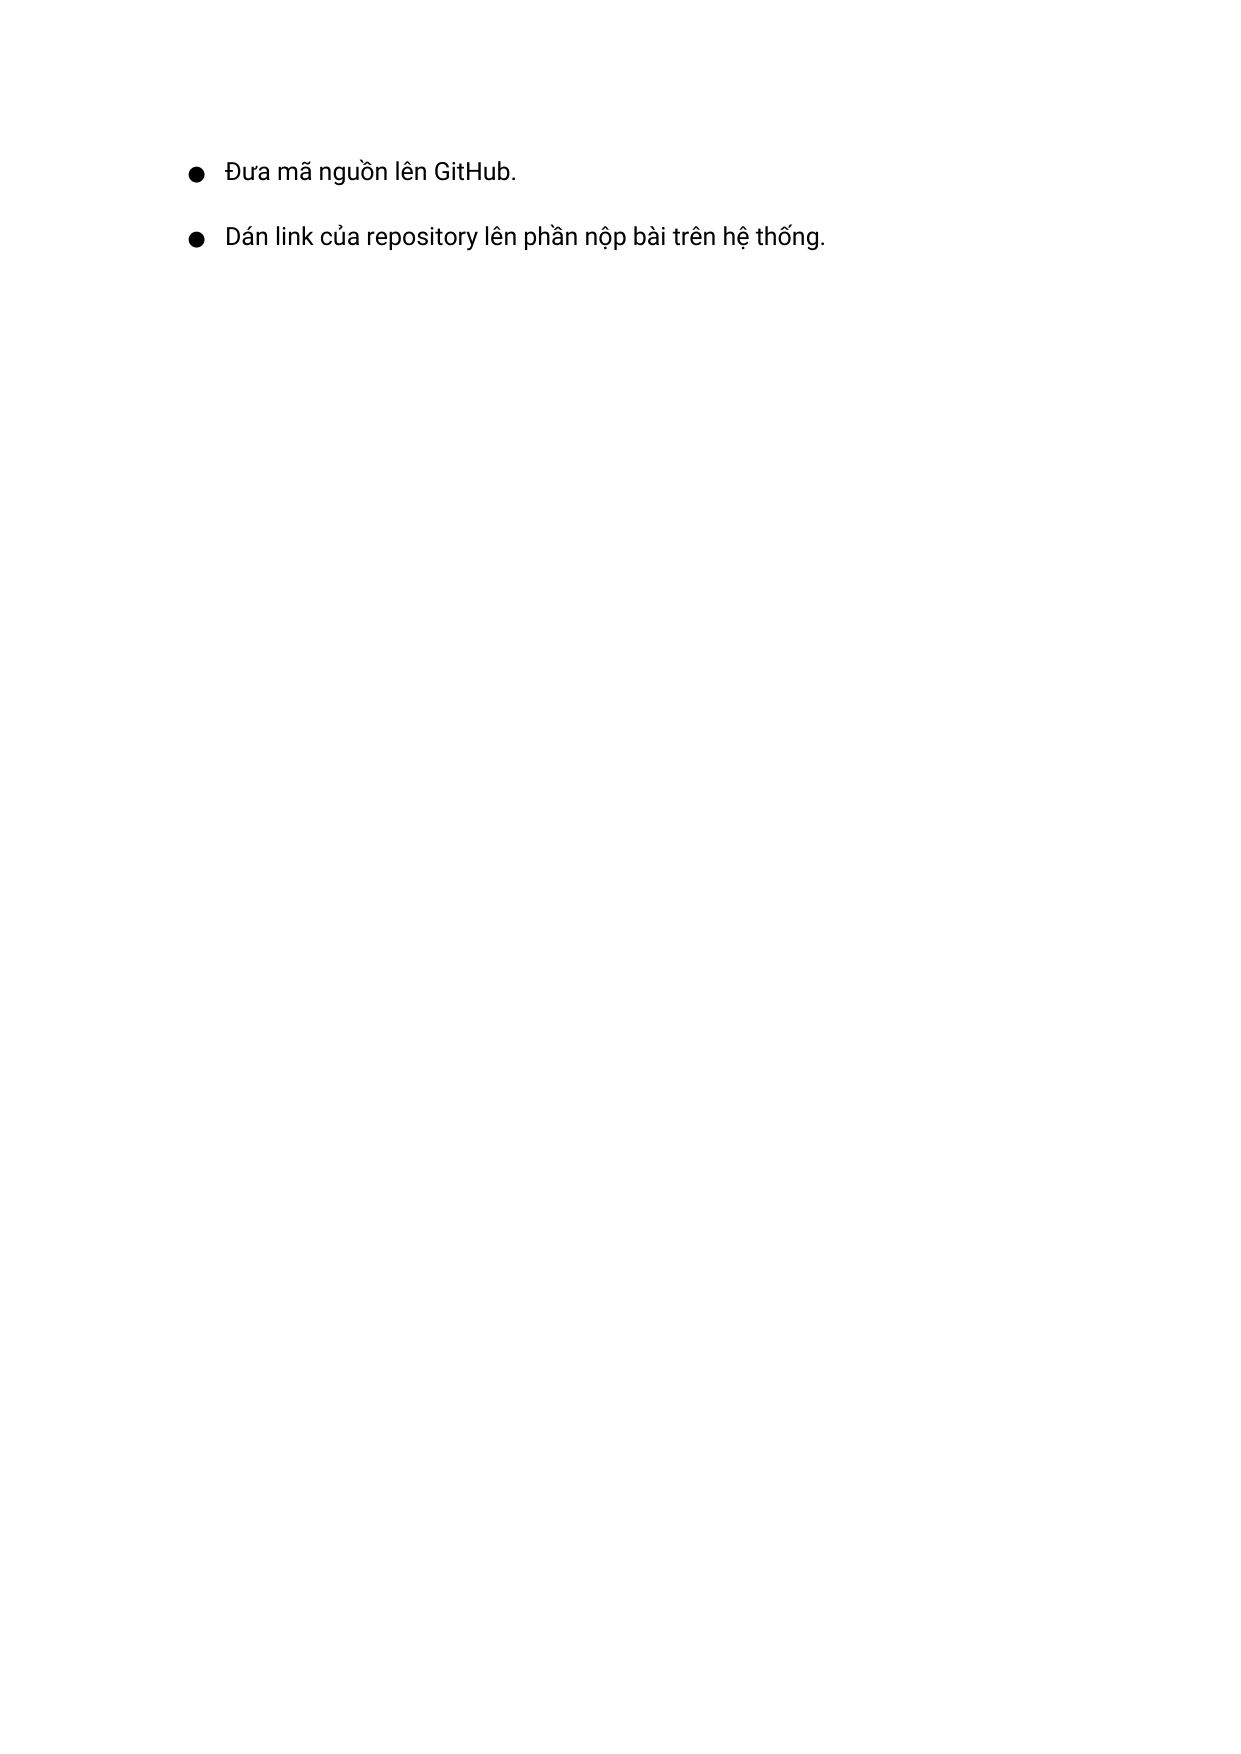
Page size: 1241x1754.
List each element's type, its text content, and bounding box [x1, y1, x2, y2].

list Đưa mã nguồn lên GitHub. [187, 150, 1090, 193]
list Dán link của repository lên phần nộp bài trên hệ thống. [187, 214, 1090, 257]
